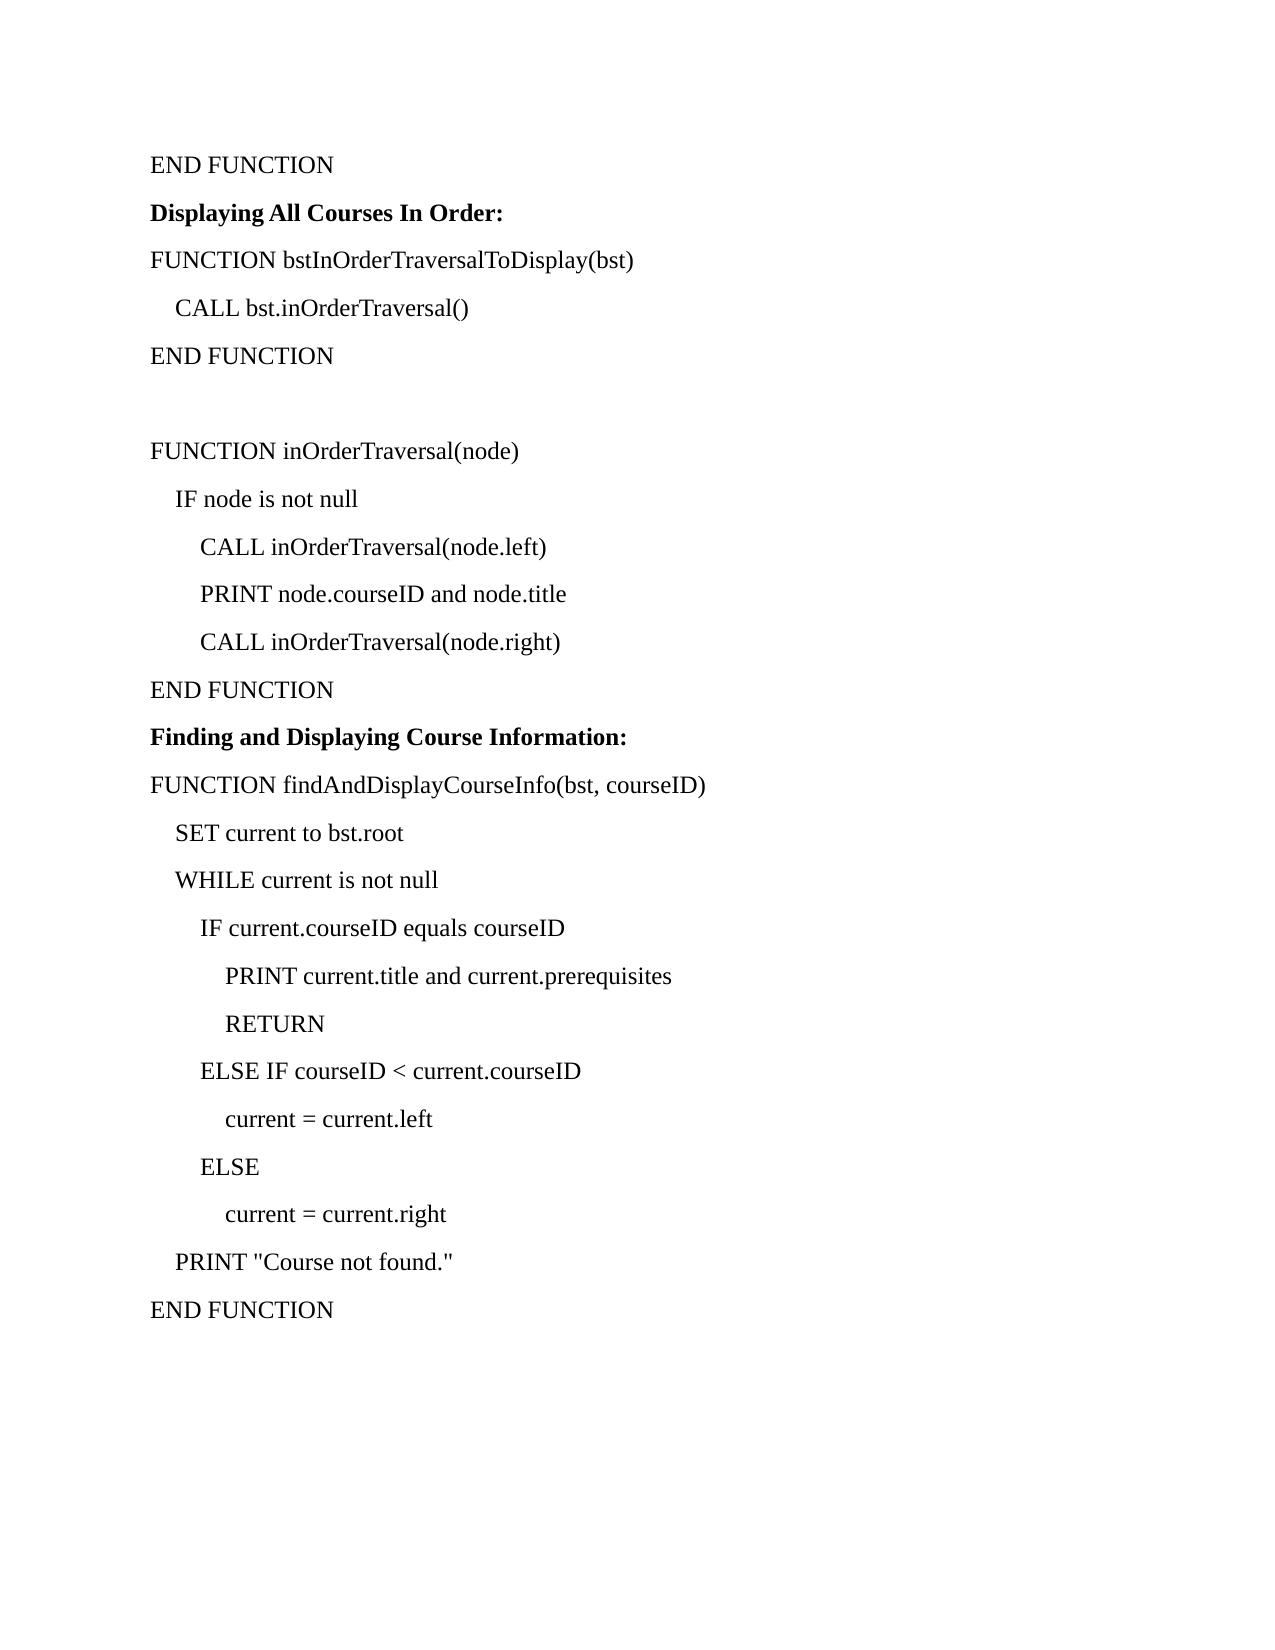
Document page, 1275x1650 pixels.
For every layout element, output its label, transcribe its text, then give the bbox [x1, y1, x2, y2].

text FUNCTION inOrderTraversal(node) [150, 436, 1125, 465]
text IF node is not null [150, 484, 1125, 513]
text SET current to bst.root [150, 818, 1125, 847]
text END FUNCTION [150, 675, 1125, 703]
text IF current.courseID equals courseID [150, 913, 1125, 942]
text CALL bst.inOrderTraversal() [150, 293, 1125, 322]
text FUNCTION bstInOrderTraversalToDisplay(bst) [150, 245, 1125, 274]
text RETURN [150, 1009, 1125, 1037]
text CALL inOrderTraversal(node.left) [150, 532, 1125, 560]
text current = current.right [150, 1199, 1125, 1228]
text FUNCTION findAndDisplayCourseInfo(bst, courseID) [150, 770, 1125, 799]
text WHILE current is not null [150, 866, 1125, 894]
text END FUNCTION [150, 150, 1125, 179]
text END FUNCTION [150, 341, 1125, 369]
text CALL inOrderTraversal(node.right) [150, 627, 1125, 656]
text Finding and Displaying Course Information: [150, 722, 1125, 751]
text END FUNCTION [150, 1295, 1125, 1324]
text PRINT "Course not found." [150, 1247, 1125, 1276]
text PRINT current.title and current.prerequisites [150, 961, 1125, 990]
text Displaying All Courses In Order: [150, 198, 1125, 226]
text PRINT node.courseID and node.title [150, 579, 1125, 608]
text ELSE [150, 1152, 1125, 1181]
text ELSE IF courseID < current.courseID [150, 1056, 1125, 1085]
text current = current.left [150, 1104, 1125, 1133]
